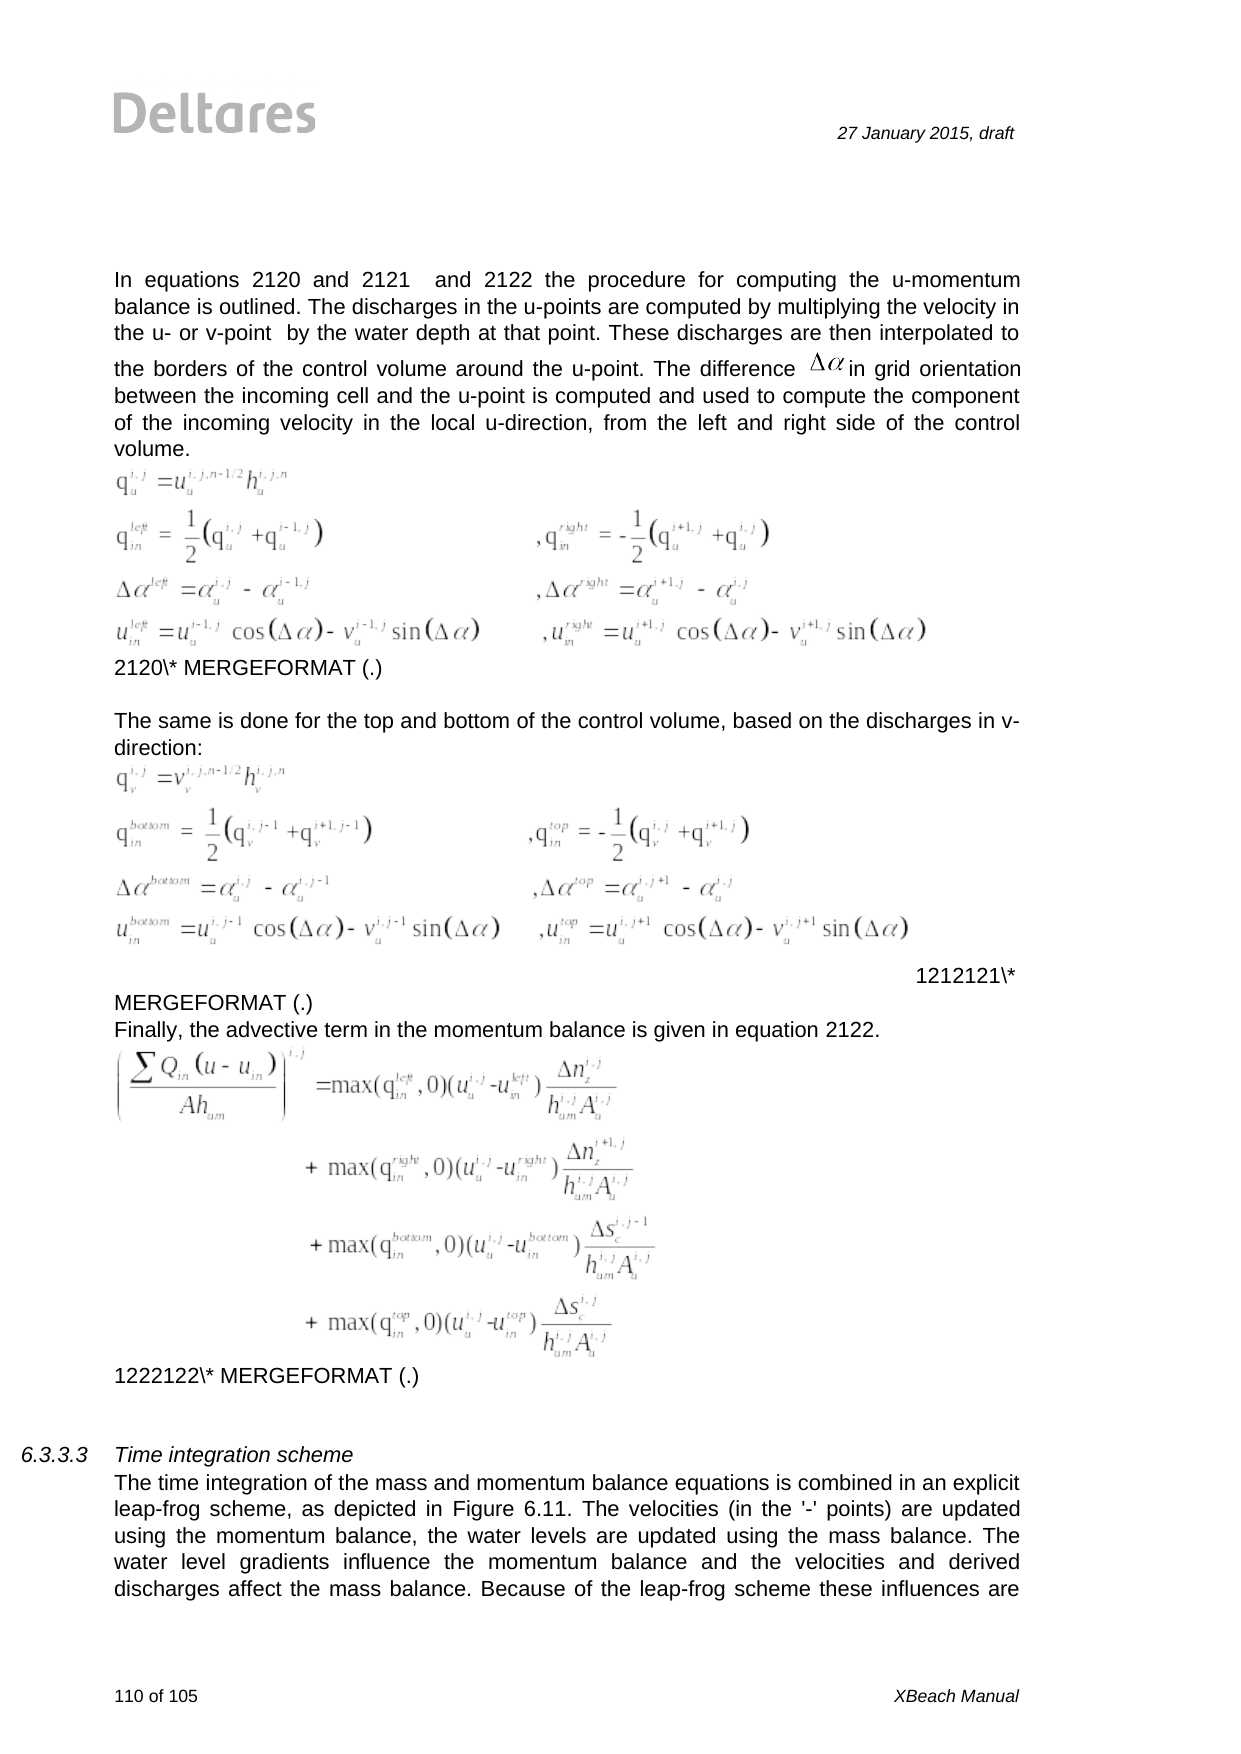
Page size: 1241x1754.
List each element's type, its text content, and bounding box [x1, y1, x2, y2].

picture [113, 75, 315, 133]
text In equations and and the procedure for computing the u-momentum balance is outlined. The discharges in the u-points are computed by multiplying the velocity in the u- or v-point by the water depth at that point. These discharges are then interpolated to the borders of the control volume around the u-point. The difference in grid orientation between the incoming cell and the u-point is computed and used to compute the component of the incoming velocity in the local u-direction, from the left and right side of the control volume. [114, 266, 1022, 461]
subtitle Time integration scheme [87, 1441, 1022, 1468]
text The same is done for the top and bottom of the control volume, based on the discharges in v-direction: [114, 707, 1022, 760]
text Finally, the advective term in the momentum balance is given in equation . [114, 1015, 1022, 1042]
